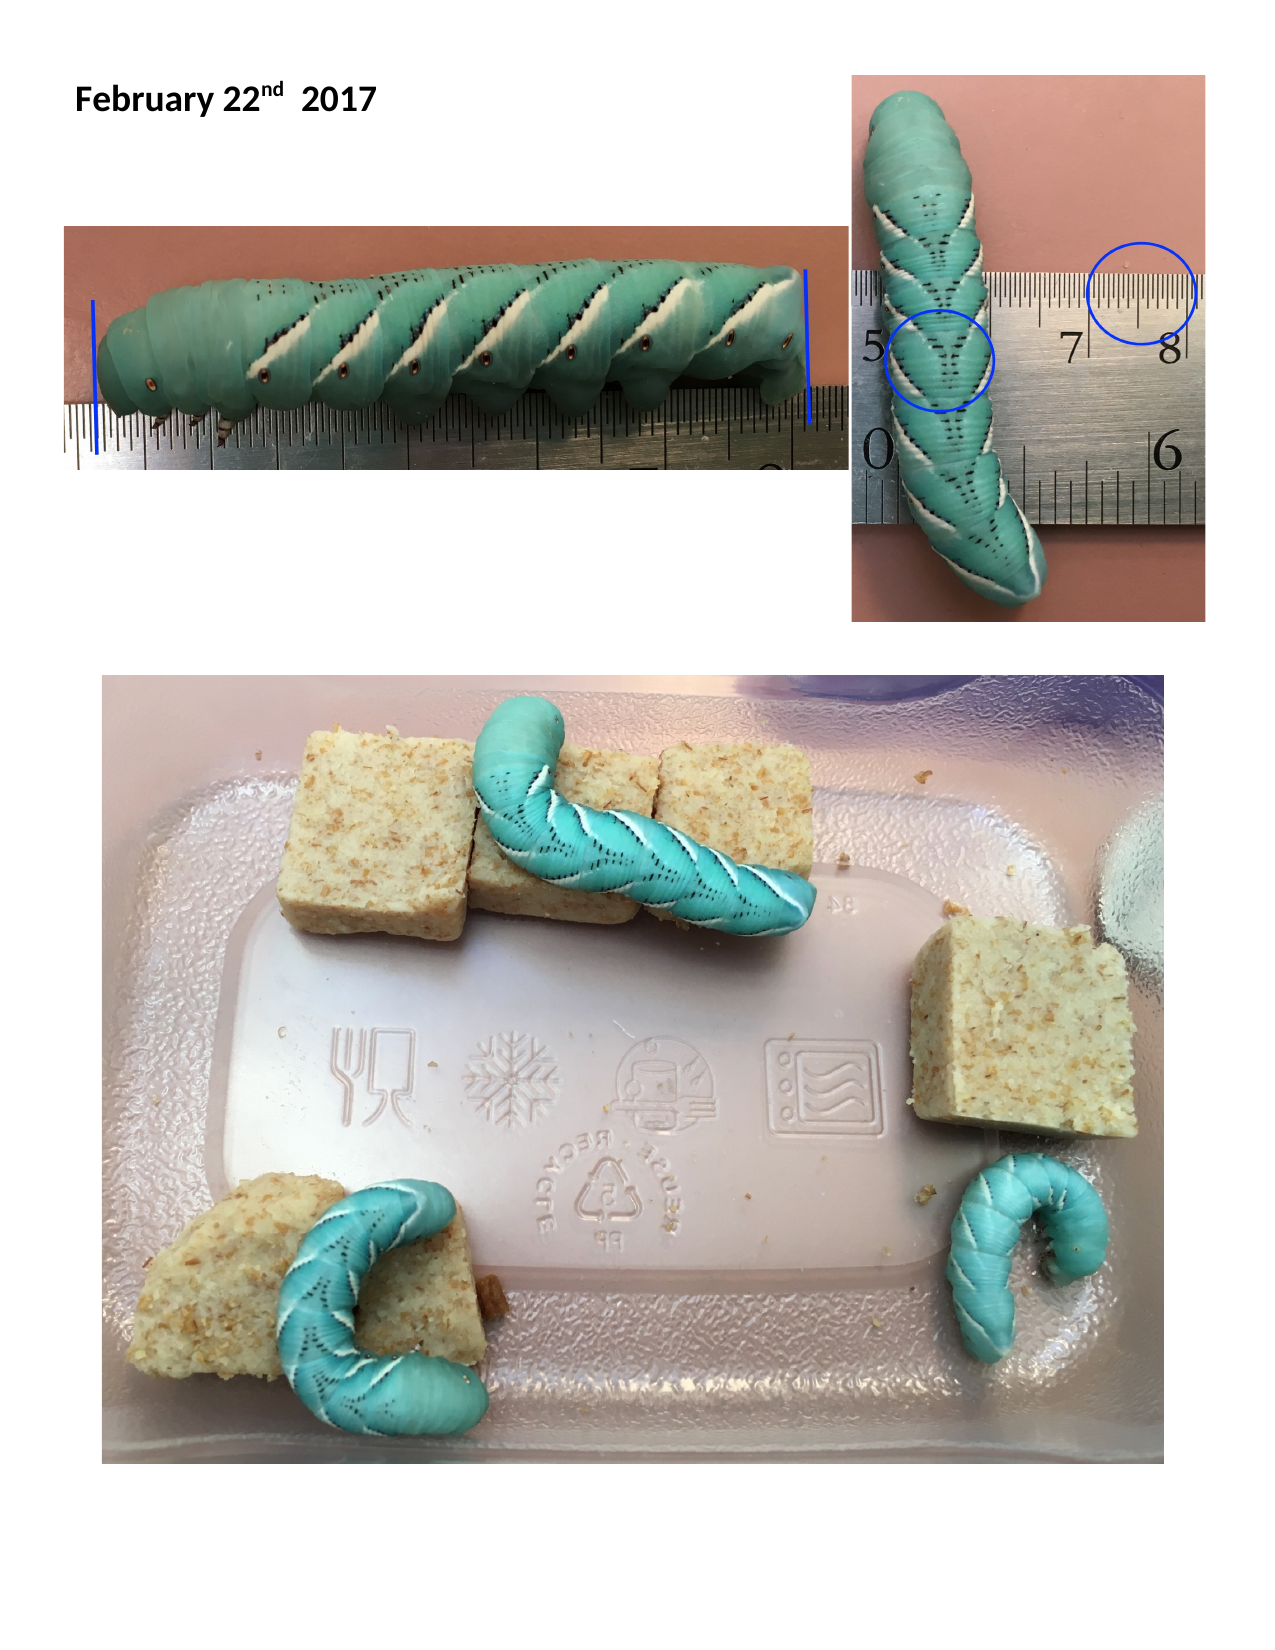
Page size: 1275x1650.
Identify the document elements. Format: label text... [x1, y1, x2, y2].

text February 22nd 2017 [75, 75, 851, 121]
picture [101, 675, 1164, 1464]
picture [63, 226, 849, 470]
picture [851, 75, 1206, 622]
